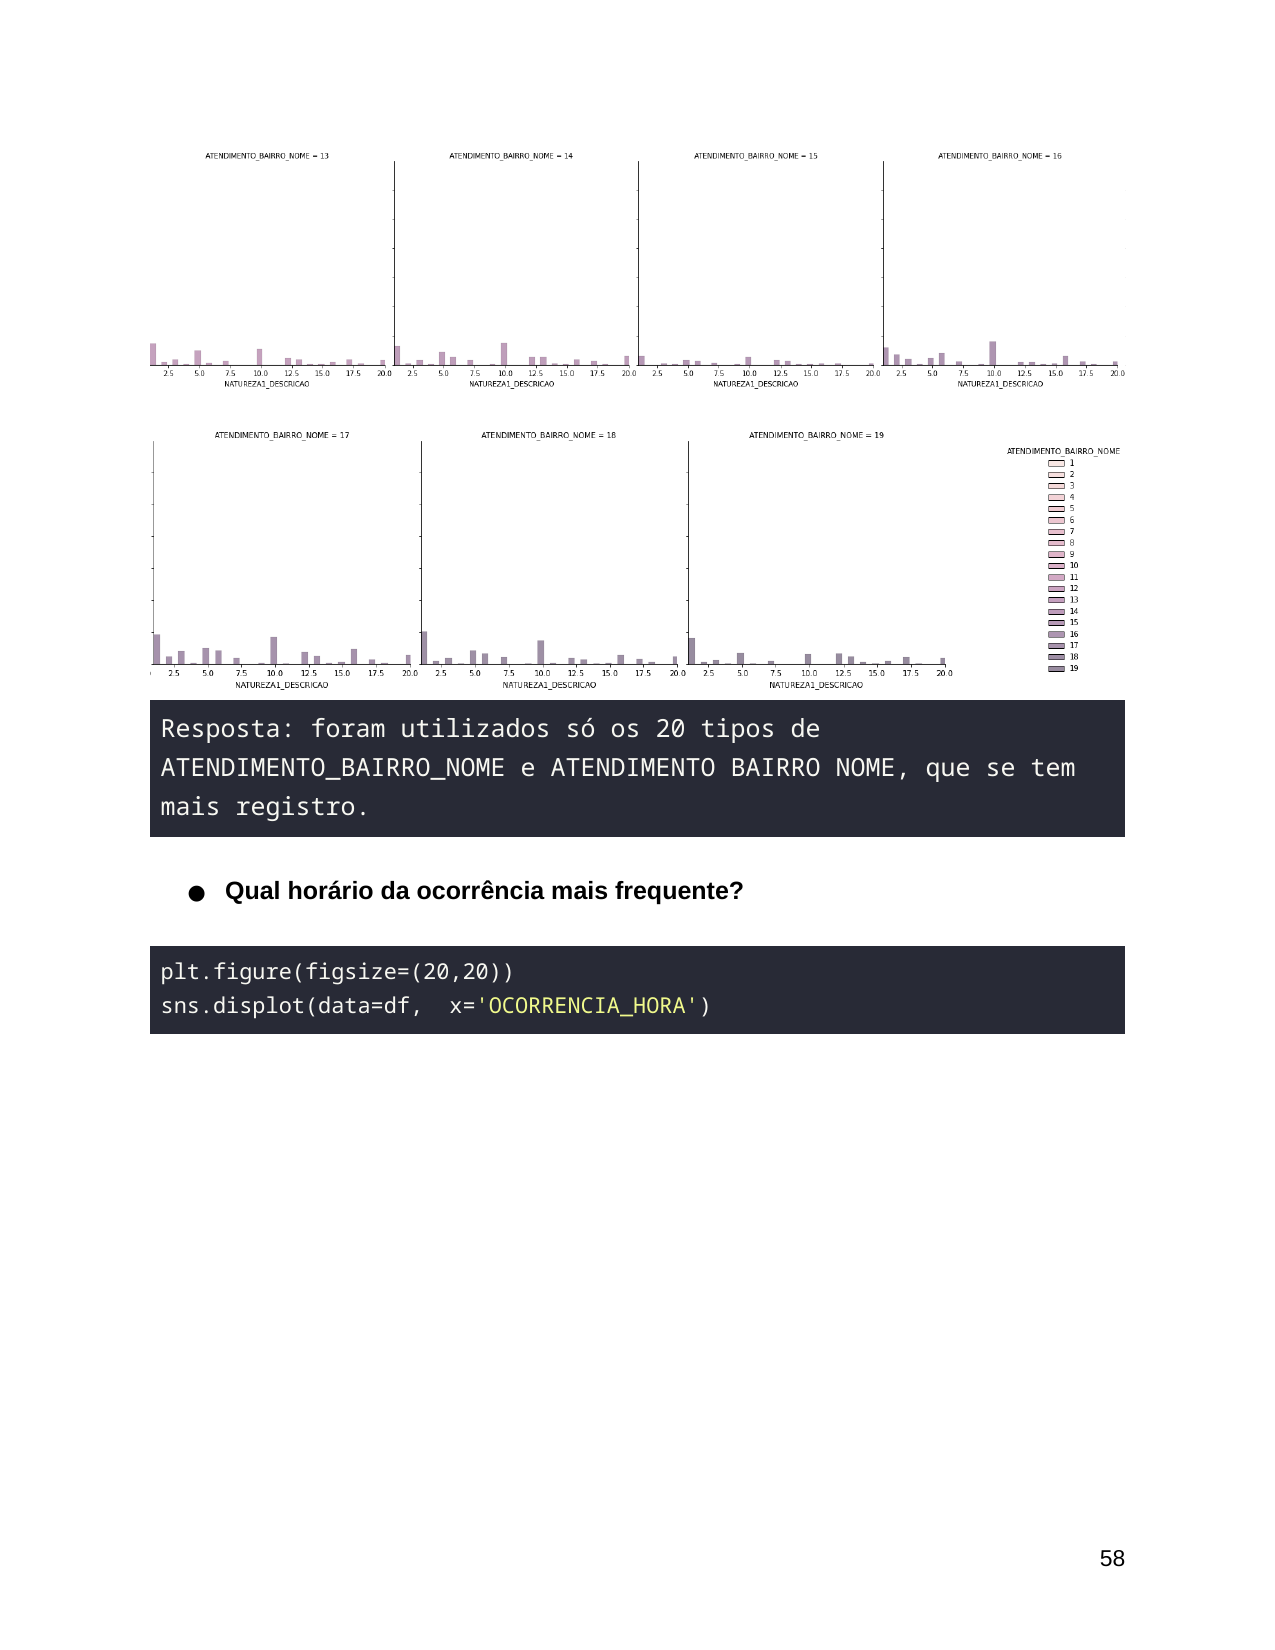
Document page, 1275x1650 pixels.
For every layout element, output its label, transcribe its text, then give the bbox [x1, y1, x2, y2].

table_header Resposta: foram utilizados só os 20 tipos de ATENDIMENTO_BAIRRO_NOME e ATENDIMENTO BAIRRO NOME, que se tem mais registro. [150, 700, 1125, 837]
table_header plt.figure(figsize=(20,20)) sns.displot(data=df, x='OCORRENCIA_HORA') [150, 946, 1125, 1034]
picture [150, 150, 1125, 396]
picture [150, 428, 1125, 698]
list Qual horário da ocorrência mais frequente? [187, 868, 1125, 911]
